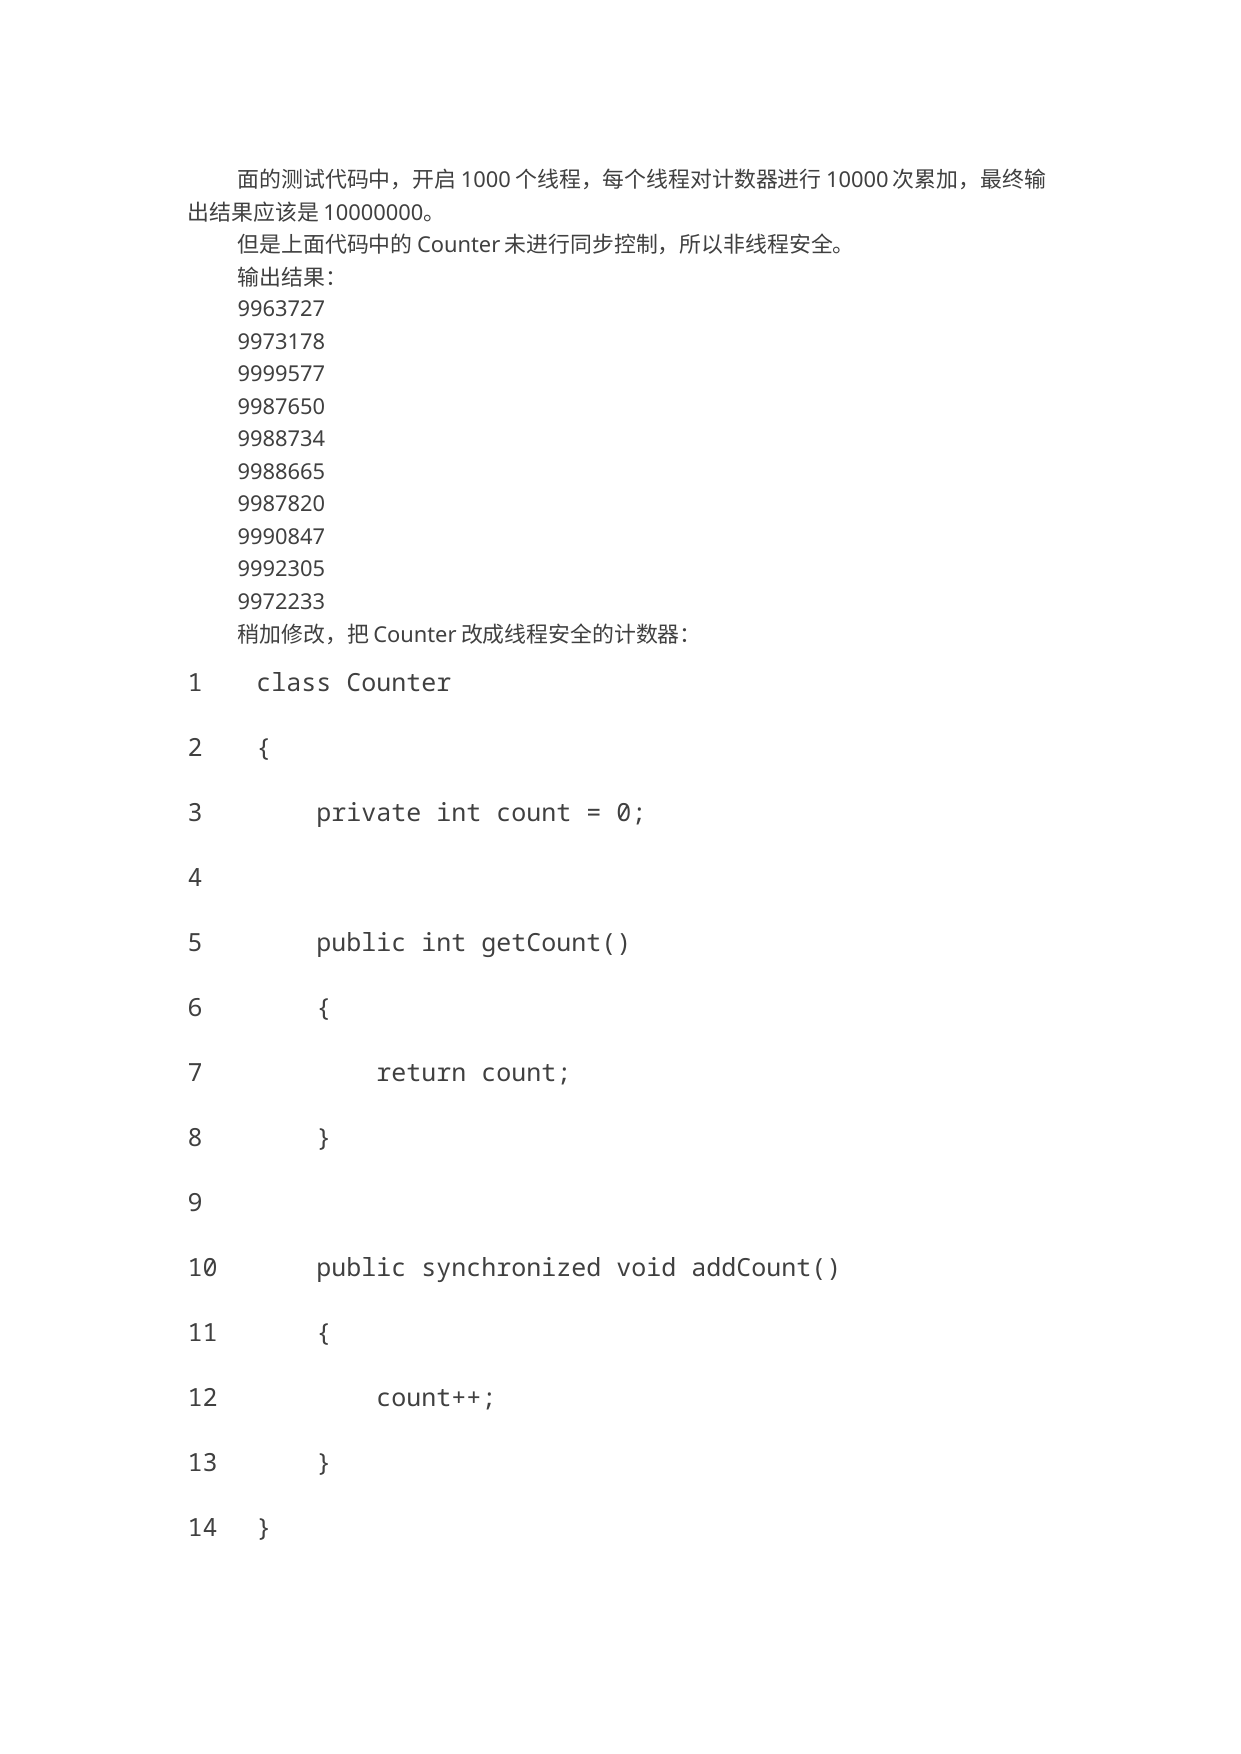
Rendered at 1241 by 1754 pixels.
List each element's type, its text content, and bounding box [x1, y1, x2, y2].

text 9987650 [187, 389, 1053, 422]
text 9988734 [187, 422, 1053, 454]
text 9973178 [187, 324, 1053, 357]
text 9999577 [187, 357, 1053, 389]
text 但是上面代码中的Counter未进行同步控制，所以非线程安全。 [187, 227, 1053, 259]
text 输出结果： [187, 259, 1053, 292]
table_header 1 2 3 4 5 6 7 8 9 10 11 12 13 14 [188, 650, 256, 1559]
text 9963727 [187, 292, 1053, 324]
text 9987820 [187, 487, 1053, 519]
text 9988665 [187, 454, 1053, 487]
table_header class Counter { private int count = 0; public int getCount() { return count; } public synchronized void addCount() { count++; } } [256, 650, 1122, 1559]
text 9992305 [187, 552, 1053, 584]
text 面的测试代码中，开启1000个线程，每个线程对计数器进行10000次累加，最终输出结果应该是10000000。 [187, 162, 1053, 227]
text 9990847 [187, 519, 1053, 552]
text 9972233 [187, 584, 1053, 617]
text 稍加修改，把Counter改成线程安全的计数器： [187, 617, 1053, 649]
